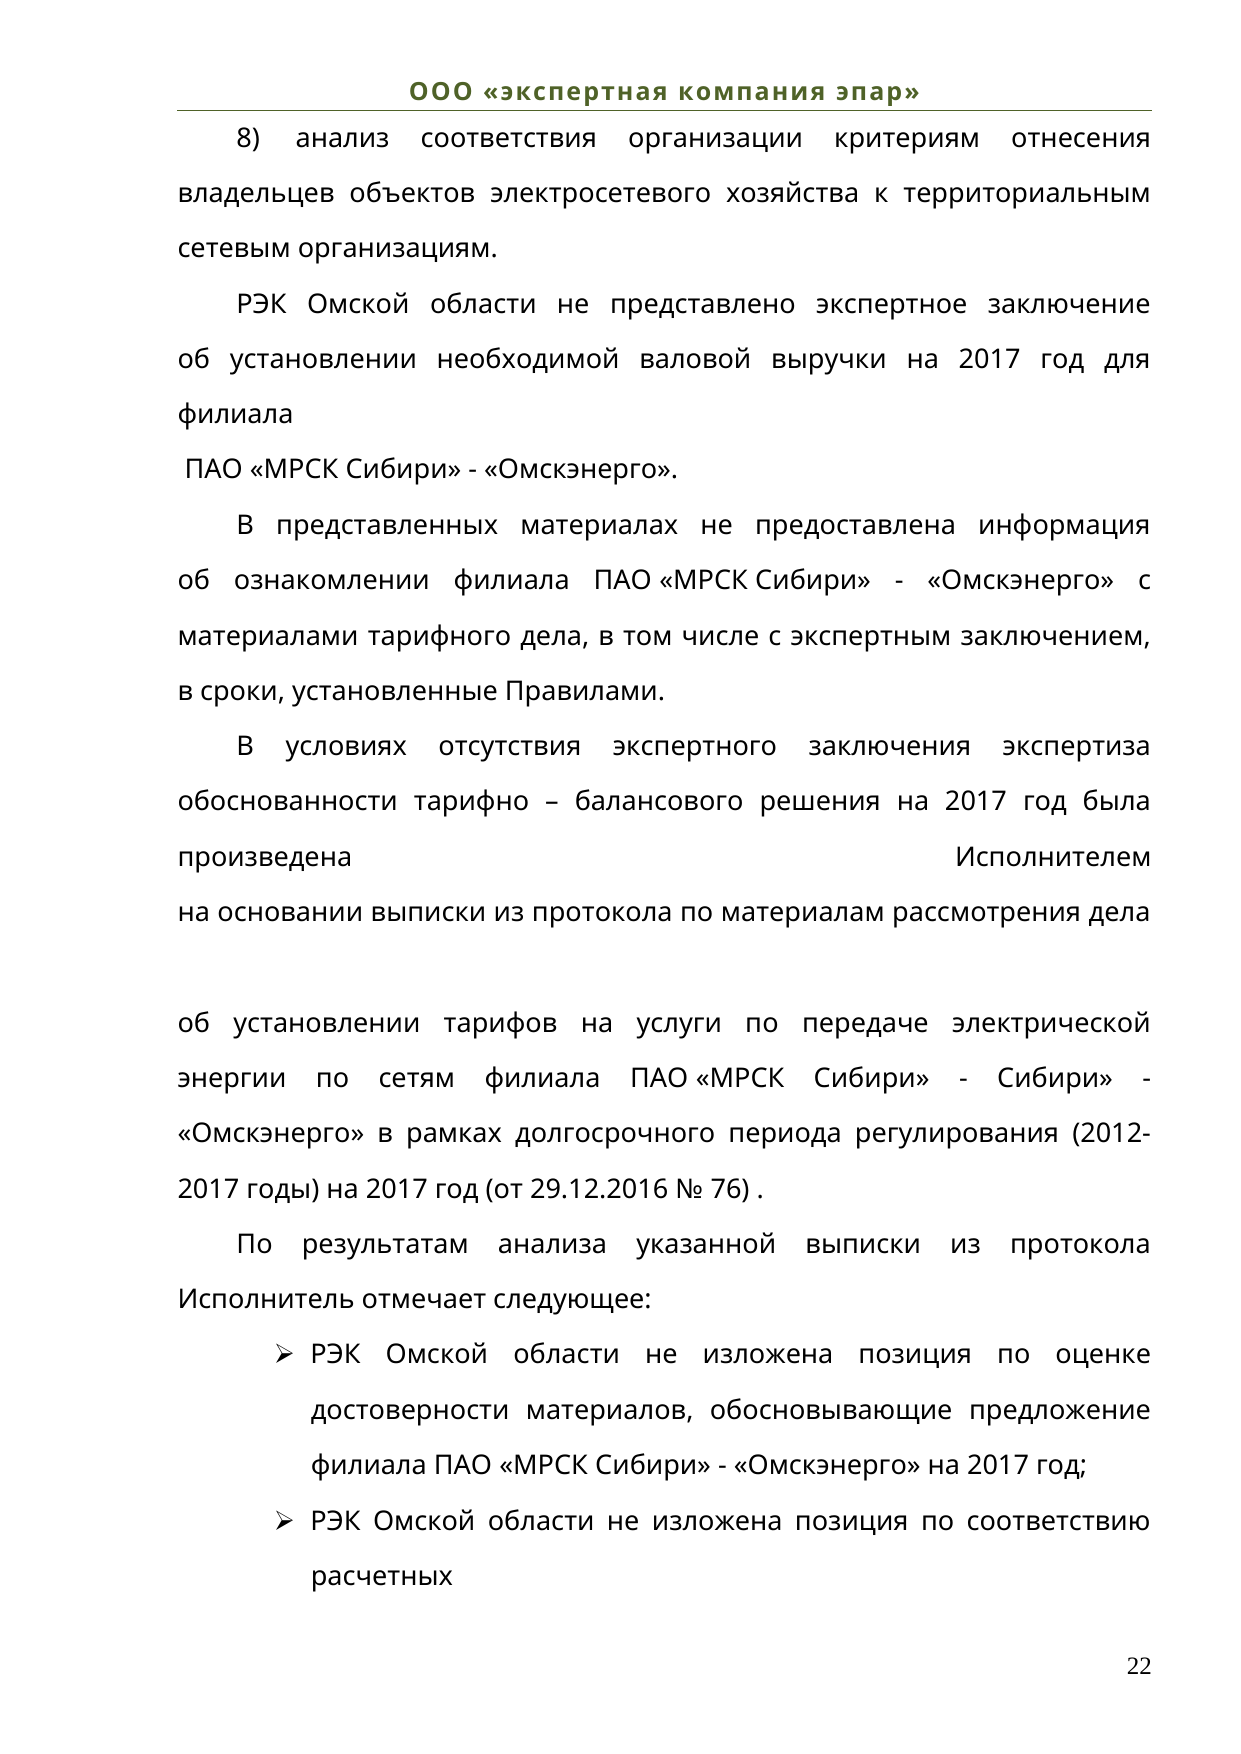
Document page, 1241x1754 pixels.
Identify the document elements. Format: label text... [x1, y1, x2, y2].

list РЭК Омской области не изложена позиция по оценке достоверности материалов, обосновывающие предложение филиала ПАО «МРСК Сибири» - «Омскэнерго» на 2017 год; [273, 1335, 1152, 1482]
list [273, 1501, 1152, 1593]
list анализ соответствия организации критериям отнесения владельцев объектов электросетевого хозяйства к территориальным сетевым организациям. [177, 118, 1152, 266]
text РЭК Омской области не представлено экспертное заключение об установлении необходимой валовой выручки на 2017 год для филиала ПАО «МРСК Сибири» - «Омскэнерго». [177, 284, 1152, 487]
text По результатам анализа указанной выписки из протокола Исполнитель отмечает следующее: [177, 1224, 1152, 1317]
text В условиях отсутствия экспертного заключения экспертиза обоснованности тарифно – балансового решения на 2017 год была произведена Исполнителем на основании выписки из протокола по материалам рассмотрения дела об установлении тарифов на услуги по передаче электрической энергии по сетям филиала ПАО «МРСК Сибири» - Сибири» - «Омскэнерго» в рамках долгосрочного периода регулирования (2012-2017 годы) на 2017 год (от 29.12.2016 № 76) . [177, 727, 1152, 1206]
text В представленных материалах не предоставлена информация об ознакомлении филиала ПАО «МРСК Сибири» - «Омскэнерго» с материалами тарифного дела, в том числе с экспертным заключением, в сроки, установленные Правилами. [177, 505, 1152, 708]
